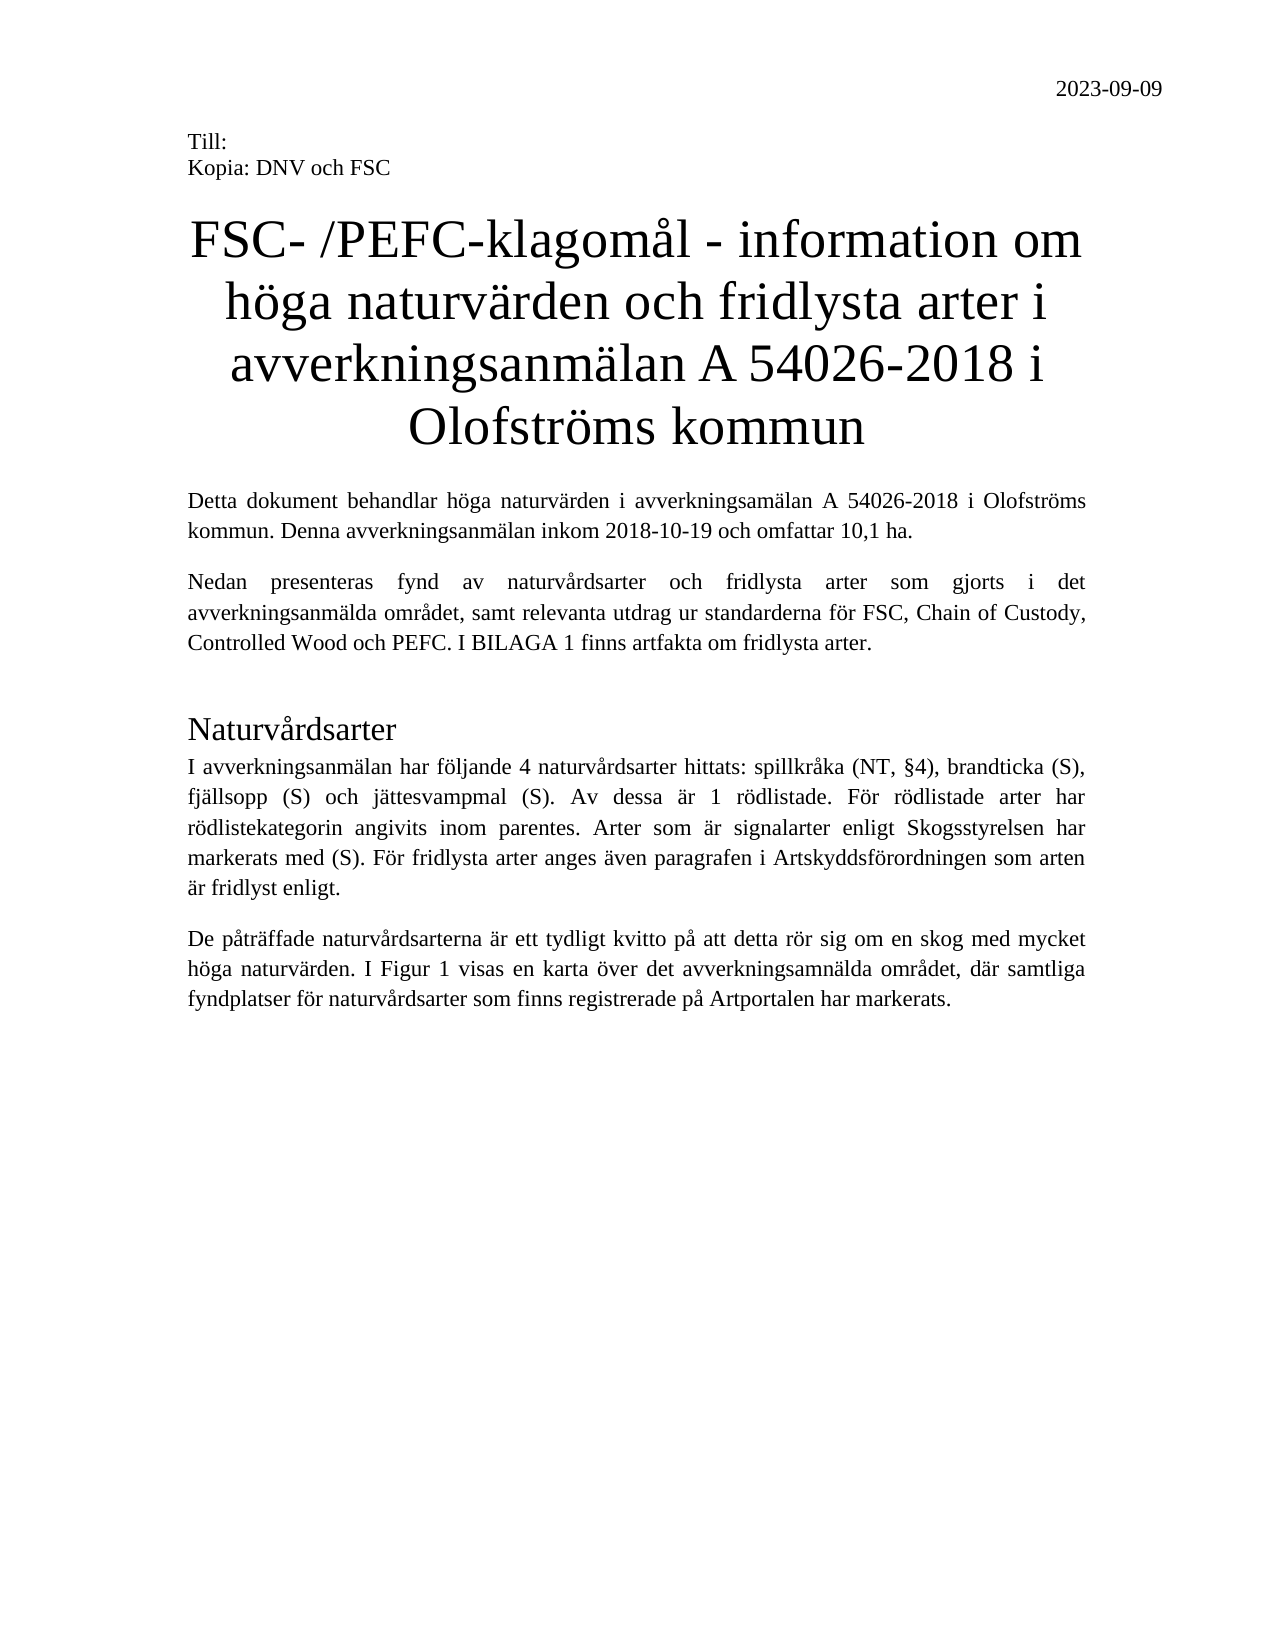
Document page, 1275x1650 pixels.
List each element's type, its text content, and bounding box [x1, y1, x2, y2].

text Nedan presenteras fynd av naturvårdsarter och fridlysta arter som gjorts i det avverkningsanmälda området, samt relevanta utdrag ur standarderna för FSC, Chain of Custody, Controlled Wood och PEFC. I BILAGA 1 finns artfakta om fridlysta arter. [187, 568, 1087, 655]
text De påträffade naturvårdsarterna är ett tydligt kvitto på att detta rör sig om en skog med mycket höga naturvärden. I Figur 1 visas en karta över det avverkningsamnälda området, där samtliga fyndplatser för naturvårdsarter som finns registrerade på Artportalen har markerats. [187, 925, 1087, 1012]
subtitle Naturvårdsarter [187, 709, 1087, 747]
text Detta dokument behandlar höga naturvärden i avverkningsamälan A 54026-2018 i Olofströms kommun. Denna avverkningsanmälan inkom 2018-10-19 och omfattar 10,1 ha. [187, 487, 1087, 544]
text I avverkningsanmälan har följande 4 naturvårdsarter hittats: spillkråka (NT, §4), brandticka (S), fjällsopp (S) och jättesvampmal (S). Av dessa är 1 rödlistade. För rödlistade arter har rödlistekategorin angivits inom parentes. Arter som är signalarter enligt Skogsstyrelsen har markerats med (S). För fridlysta arter anges även paragrafen i Artskyddsförordningen som arten är fridlyst enligt. [187, 753, 1087, 900]
title FSC- /PEFC-klagomål - information om höga naturvärden och fridlysta arter i avverkningsanmälan A 54026-2018 i Olofströms kommun [187, 207, 1087, 456]
